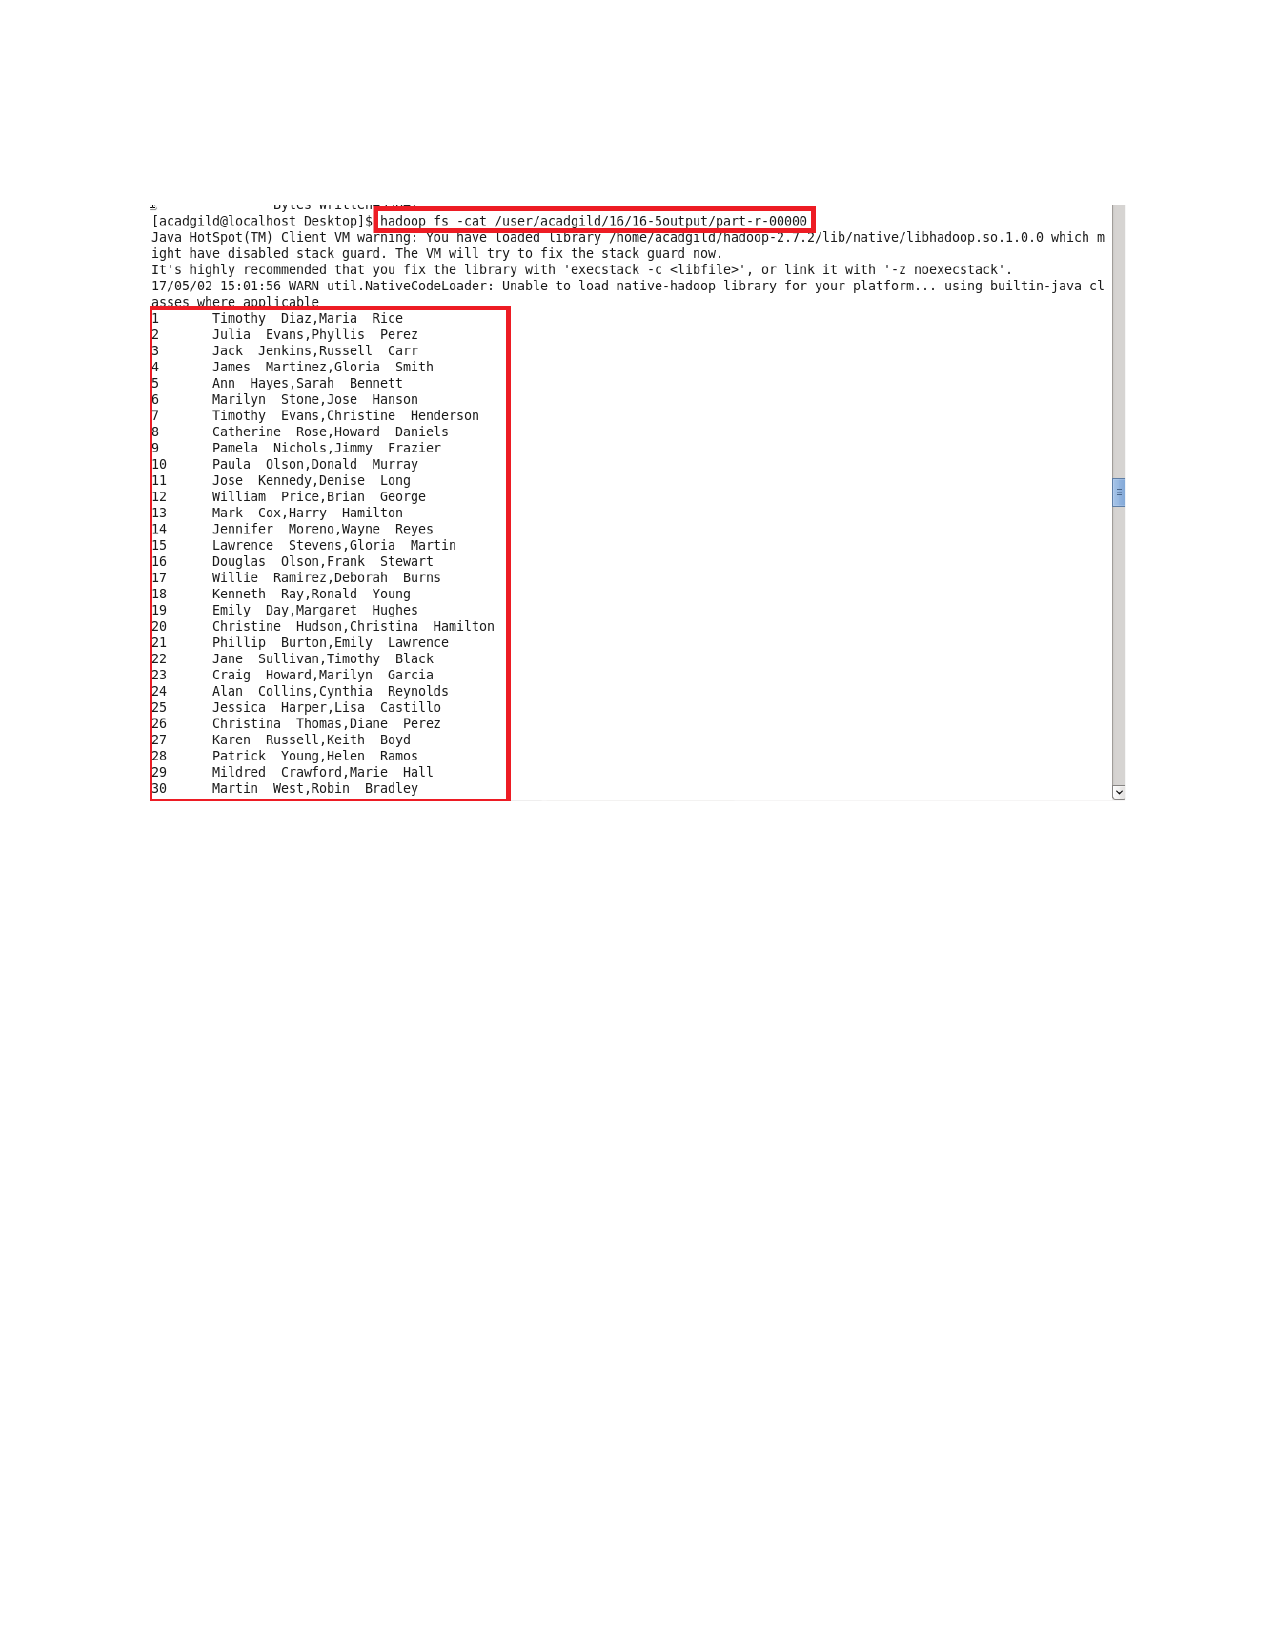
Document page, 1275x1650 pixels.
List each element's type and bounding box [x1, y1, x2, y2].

picture [150, 205, 1125, 801]
